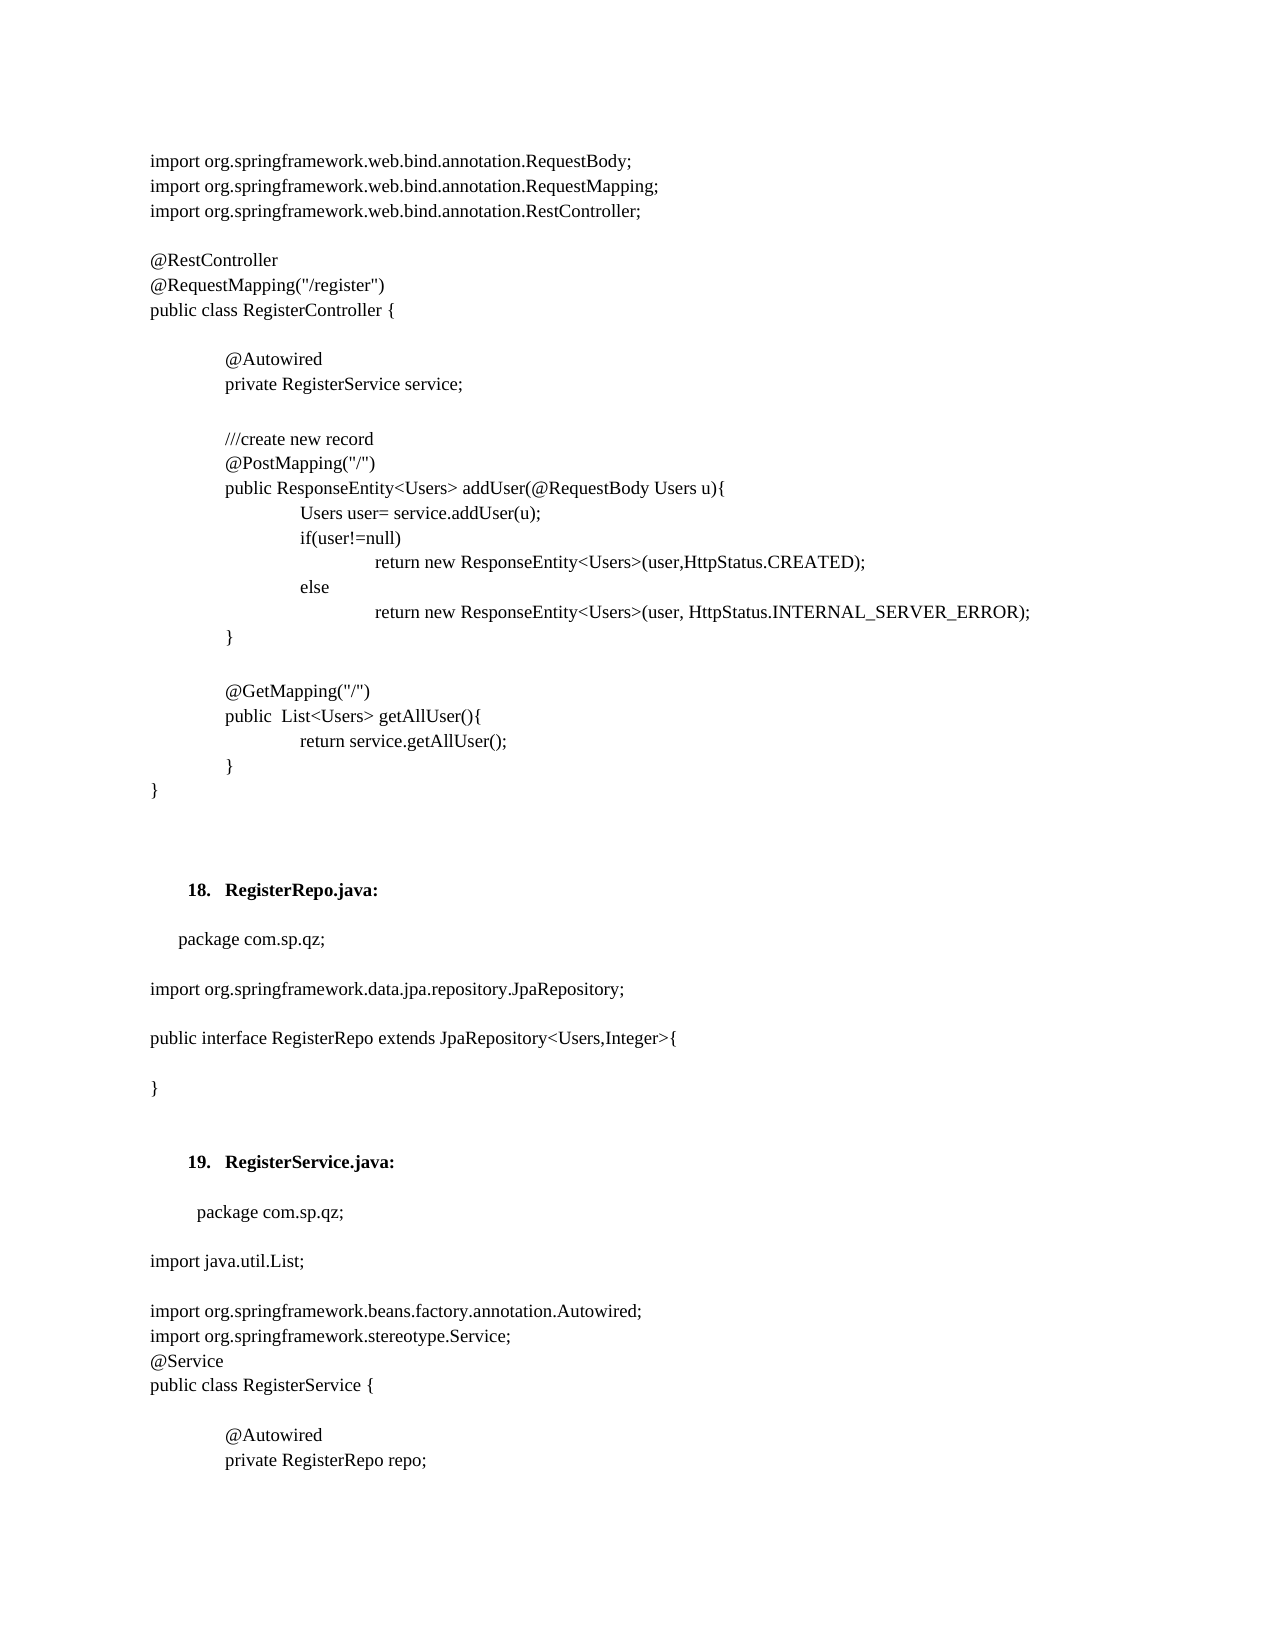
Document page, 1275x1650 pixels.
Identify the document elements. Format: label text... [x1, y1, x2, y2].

list RegisterService.java: [187, 1151, 1125, 1173]
list RegisterRepo.java: [187, 878, 1125, 900]
text return new ResponseEntity<Users>(user,HttpStatus.CREATED); [150, 551, 1125, 573]
text package com.sp.qz; [150, 1201, 1125, 1222]
text import org.springframework.web.bind.annotation.RequestMapping; [150, 175, 1125, 196]
text else [150, 576, 1125, 598]
text private RegisterService service; [150, 373, 1125, 395]
text } [150, 779, 1125, 801]
text @Autowired [150, 348, 1125, 370]
text import org.springframework.beans.factory.annotation.Autowired; [150, 1300, 1125, 1322]
text @Autowired [150, 1424, 1125, 1446]
text return service.getAllUser(); [150, 730, 1125, 751]
text @Service [150, 1349, 1125, 1371]
text ///create new record [150, 427, 1125, 449]
text if(user!=null) [150, 527, 1125, 548]
text @PostMapping("/") [150, 452, 1125, 474]
text public class RegisterService { [150, 1374, 1125, 1396]
text } [150, 754, 1125, 776]
text public class RegisterController { [150, 299, 1125, 320]
text } [150, 626, 1125, 647]
text @RestController [150, 249, 1125, 271]
text import java.util.List; [150, 1250, 1125, 1272]
text @RequestMapping("/register") [150, 274, 1125, 296]
text Users user= service.addUser(u); [150, 502, 1125, 523]
text public ResponseEntity<Users> addUser(@RequestBody Users u){ [150, 477, 1125, 499]
text import org.springframework.web.bind.annotation.RequestBody; [150, 150, 1125, 172]
text } [150, 1077, 1125, 1098]
text return new ResponseEntity<Users>(user, HttpStatus.INTERNAL_SERVER_ERROR); [150, 601, 1125, 623]
text @GetMapping("/") [150, 680, 1125, 702]
text public List<Users> getAllUser(){ [150, 705, 1125, 727]
text import org.springframework.data.jpa.repository.JpaRepository; [150, 978, 1125, 999]
text package com.sp.qz; [150, 928, 1125, 950]
text private RegisterRepo repo; [150, 1449, 1125, 1470]
text public interface RegisterRepo extends JpaRepository<Users,Integer>{ [150, 1027, 1125, 1049]
text import org.springframework.web.bind.annotation.RestController; [150, 199, 1125, 221]
text import org.springframework.stereotype.Service; [150, 1325, 1125, 1346]
